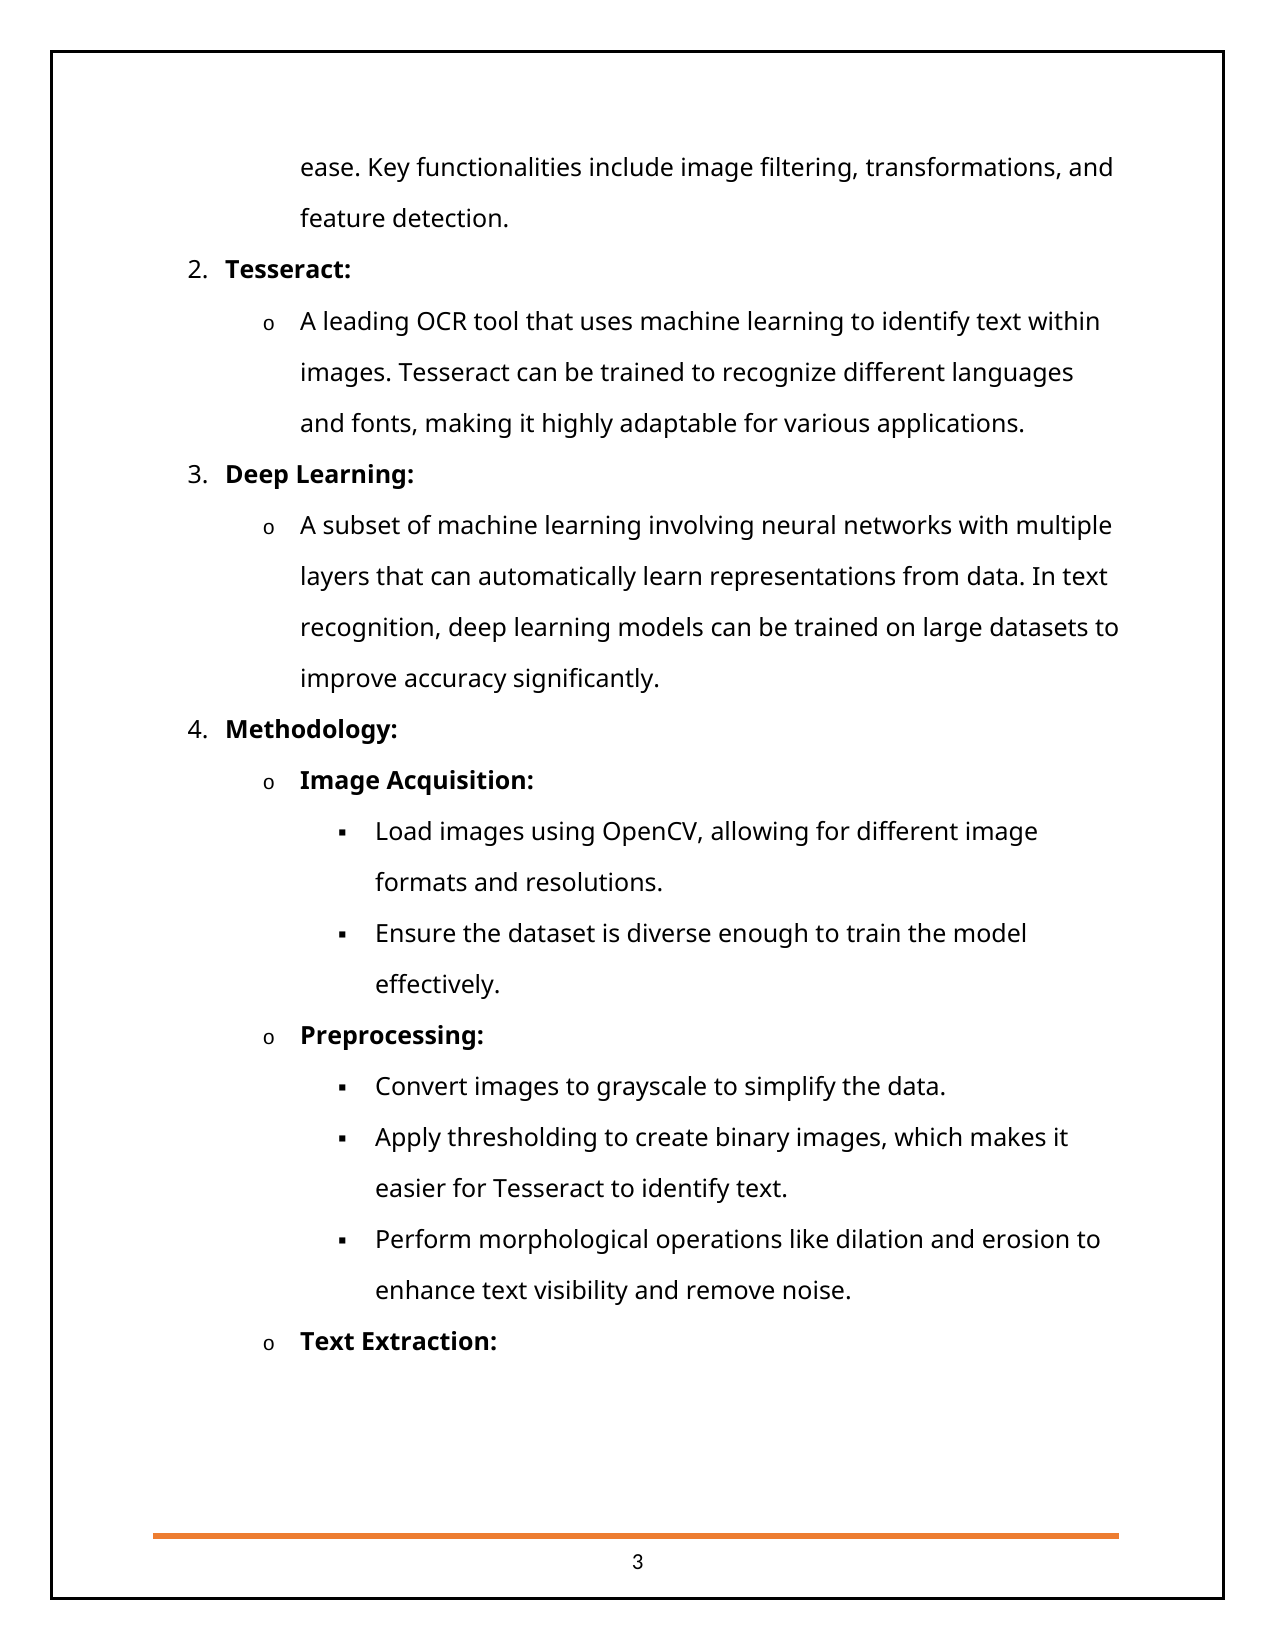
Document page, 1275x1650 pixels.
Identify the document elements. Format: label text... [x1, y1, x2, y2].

list Perform morphological operations like dilation and erosion to enhance text visibility and remove noise. [337, 1222, 1125, 1307]
list A leading OCR tool that uses machine learning to identify text within images. Tesseract can be trained to recognize different languages and fonts, making it highly adaptable for various applications. [262, 303, 1125, 439]
list Convert images to grayscale to simplify the data. [337, 1069, 1125, 1103]
list Load images using OpenCV, allowing for different image formats and resolutions. [337, 813, 1125, 899]
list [262, 150, 1125, 235]
list Ensure the dataset is diverse enough to train the model effectively. [337, 916, 1125, 1001]
list Apply thresholding to create binary images, which makes it easier for Tesseract to identify text. [337, 1120, 1125, 1205]
list A subset of machine learning involving neural networks with multiple layers that can automatically learn representations from data. In text recognition, deep learning models can be trained on large datasets to improve accuracy significantly. [262, 507, 1125, 694]
list Deep Learning: [187, 456, 1125, 490]
list Methodology: [187, 711, 1125, 746]
list Tesseract: [187, 252, 1125, 286]
list Text Extraction: [262, 1324, 1125, 1358]
list Preprocessing: [262, 1018, 1125, 1052]
list Image Acquisition: [262, 762, 1125, 797]
